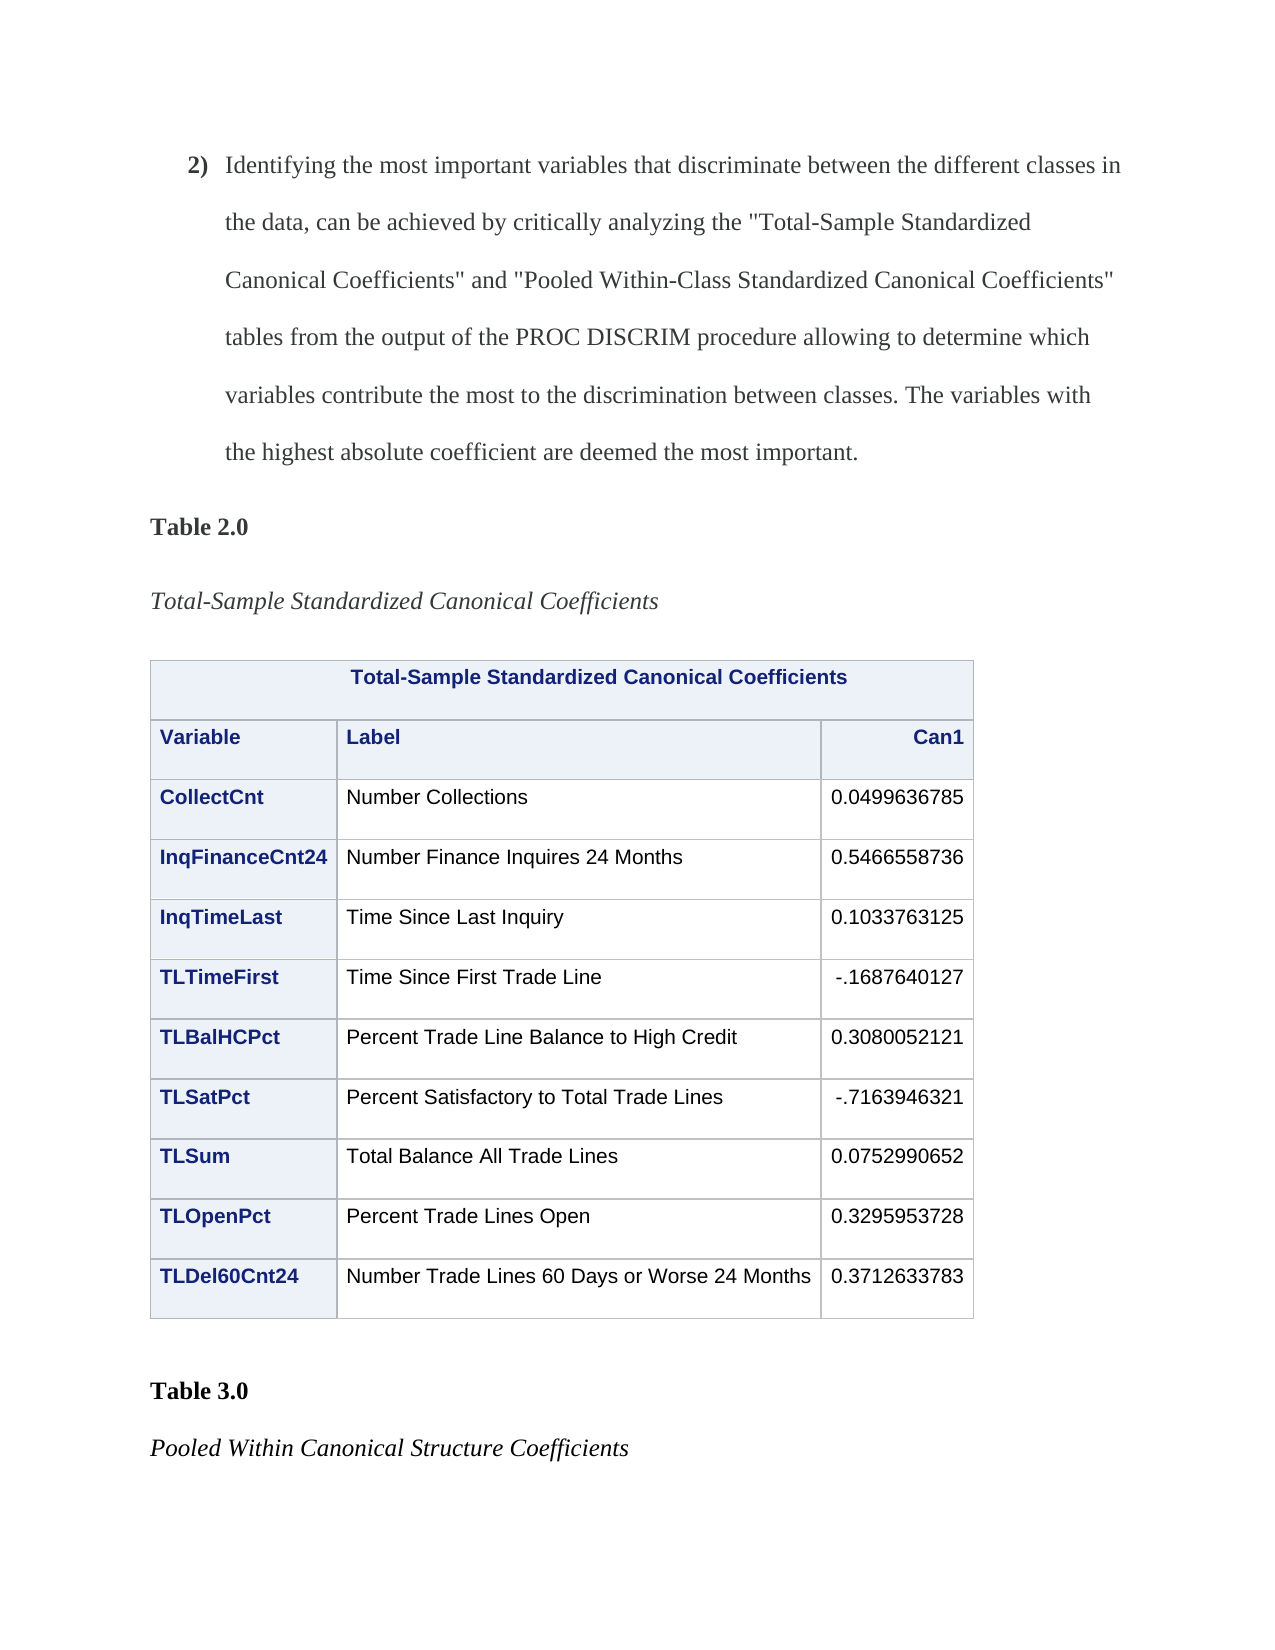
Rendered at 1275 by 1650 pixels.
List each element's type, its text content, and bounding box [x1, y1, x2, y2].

table_cell CollectCnt [151, 780, 336, 839]
table_cell -.7163946321 [822, 1080, 973, 1138]
table_cell 0.0752990652 [822, 1140, 973, 1198]
table_cell TLOpenPct [151, 1200, 336, 1258]
table_cell -.1687640127 [822, 960, 973, 1018]
text Pooled Within Canonical Structure Coefficients [150, 1433, 1125, 1462]
table_cell Percent Satisfactory to Total Trade Lines [338, 1080, 820, 1138]
text Total-Sample Standardized Canonical Coefficients [150, 586, 1125, 614]
table_cell TLSatPct [151, 1080, 336, 1138]
table_cell TLTimeFirst [151, 960, 336, 1018]
table_cell 0.3712633783 [822, 1260, 973, 1318]
table_cell Number Trade Lines 60 Days or Worse 24 Months [338, 1260, 820, 1318]
table_cell Time Since Last Inquiry [338, 900, 820, 958]
table_cell 0.3295953728 [822, 1200, 973, 1258]
table_cell TLBalHCPct [151, 1020, 336, 1078]
table_cell TLDel60Cnt24 [151, 1260, 336, 1318]
table_cell 0.3080052121 [822, 1020, 973, 1078]
table_cell Label [338, 721, 820, 779]
table_header Total-Sample Standardized Canonical Coefficients [151, 661, 973, 719]
table_cell TLSum [151, 1140, 336, 1198]
table_cell Variable [151, 721, 336, 779]
table_cell Percent Trade Line Balance to High Credit [338, 1020, 820, 1078]
text Table 3.0 [150, 1376, 1125, 1404]
table_cell 0.0499636785 [822, 780, 973, 839]
table_cell Number Collections [338, 780, 820, 839]
text Table 2.0 [150, 512, 1125, 540]
table_cell InqFinanceCnt24 [151, 840, 336, 898]
table_cell Time Since First Trade Line [338, 960, 820, 1018]
list Identifying the most important variables that discriminate between the different classes in the data, can be achieved by critically analyzing the "Total-Sample Standardized Canonical Coefficients" and "Pooled Within-Class Standardized Canonical Coefficients" tables from the output of the PROC DISCRIM procedure allowing to determine which variables contribute the most to the discrimination between classes. The variables with the highest absolute coefficient are deemed the most important. [187, 150, 1125, 466]
table_cell Can1 [822, 721, 973, 779]
table_cell Number Finance Inquires 24 Months [338, 840, 820, 898]
table_cell Total Balance All Trade Lines [338, 1140, 820, 1198]
table_cell InqTimeLast [151, 900, 336, 958]
table_cell Percent Trade Lines Open [338, 1200, 820, 1258]
table_cell 0.5466558736 [822, 840, 973, 898]
table_cell 0.1033763125 [822, 900, 973, 958]
